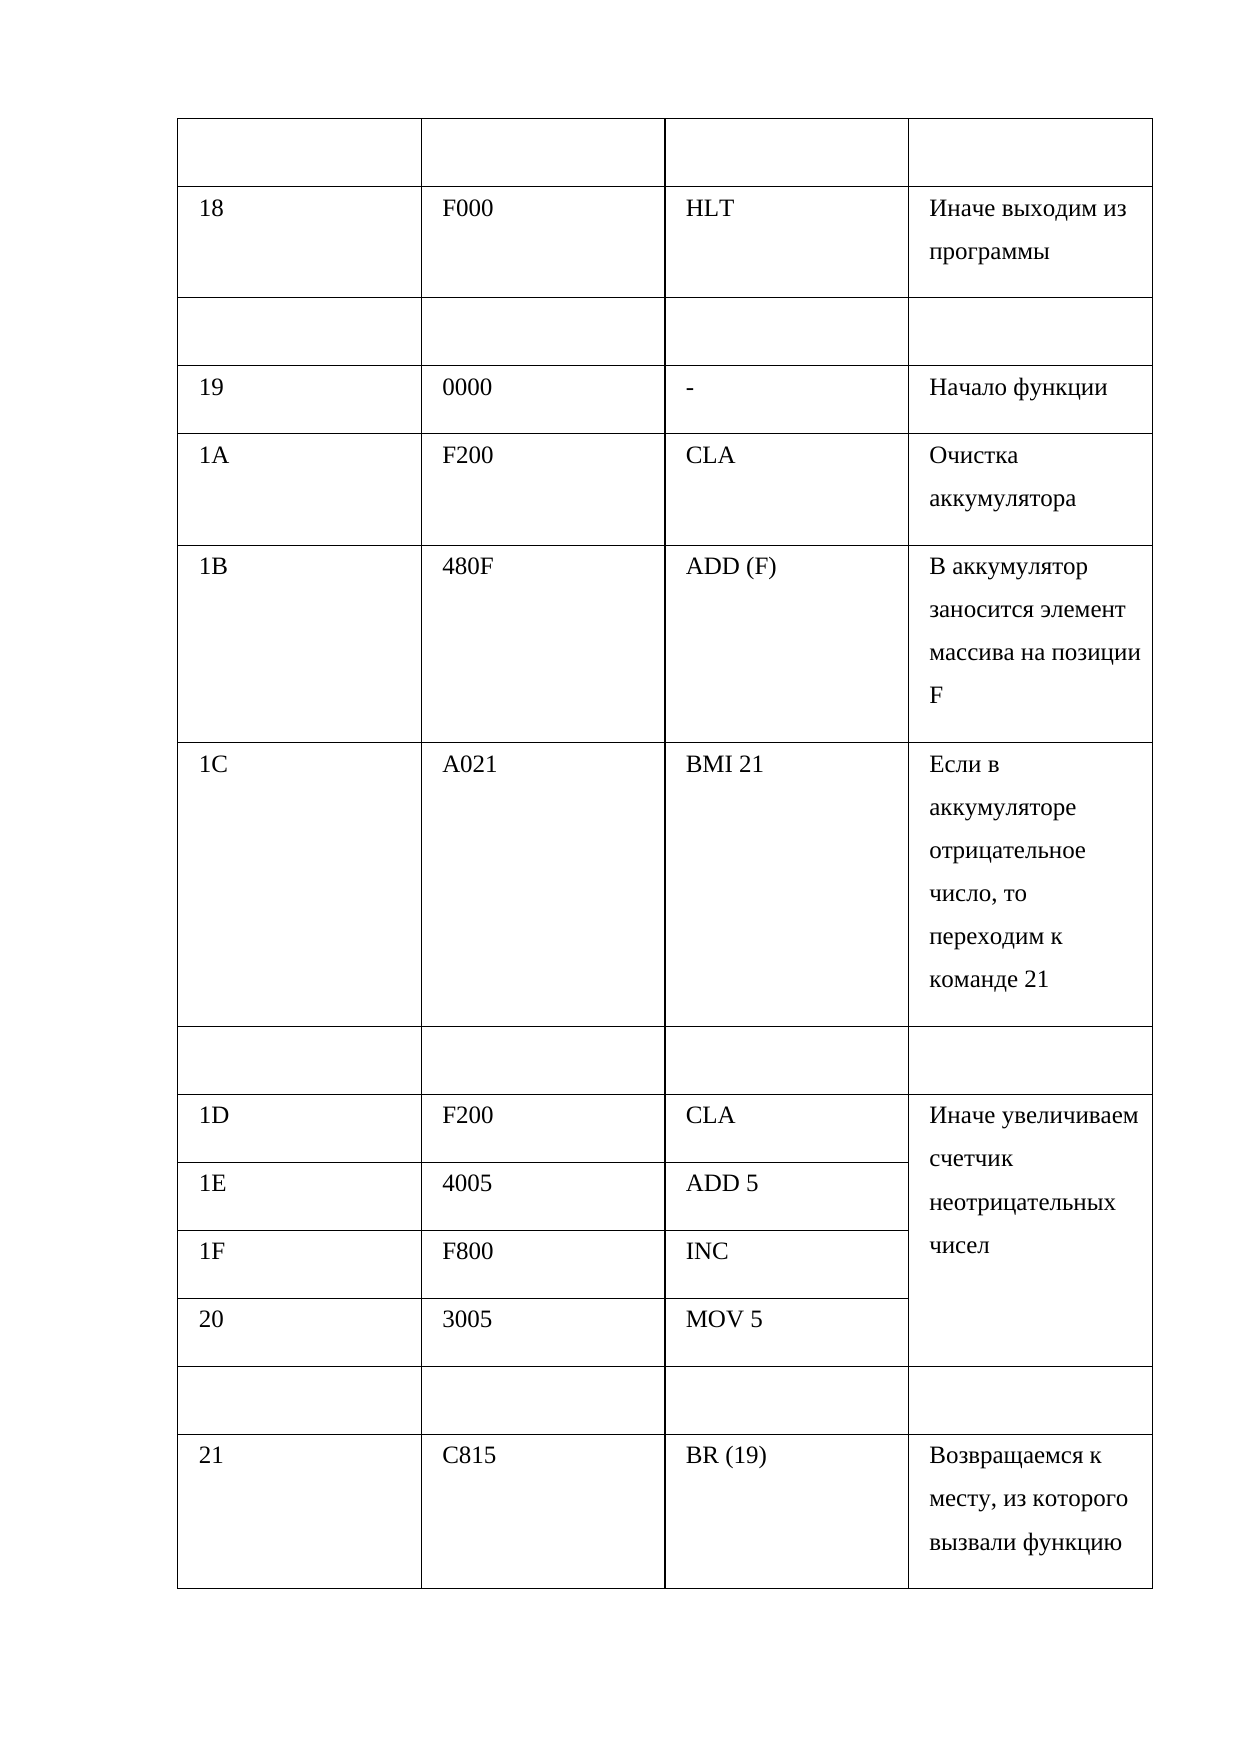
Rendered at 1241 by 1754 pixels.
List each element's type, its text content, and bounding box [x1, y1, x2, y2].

table_cell [666, 298, 908, 365]
table_cell 3005 [422, 1299, 664, 1366]
table_cell Иначе выходим из программы [909, 187, 1152, 297]
table_cell 21 [178, 1435, 421, 1588]
table_cell CLA [666, 434, 908, 544]
table_cell CLA [666, 1095, 908, 1162]
table_cell [422, 1367, 664, 1434]
table_cell [178, 298, 421, 365]
table_cell [178, 1027, 421, 1093]
table_cell 480F [422, 546, 664, 742]
table_cell 1D [178, 1095, 421, 1162]
table_cell Возвращаемся к месту, из которого вызвали функцию [909, 1435, 1152, 1588]
table_cell [178, 1367, 421, 1434]
table_cell [666, 1027, 908, 1093]
table_cell Если в аккумуляторе отрицательное число, то переходим к команде 21 [909, 743, 1152, 1026]
table_cell [909, 298, 1152, 365]
table_cell Очистка аккумулятора [909, 434, 1152, 544]
table_cell MOV 5 [666, 1299, 908, 1366]
table_cell HLT [666, 187, 908, 297]
table_cell C815 [422, 1435, 664, 1588]
table_cell 1E [178, 1163, 421, 1229]
table_cell 4005 [422, 1163, 664, 1229]
table_cell BR (19) [666, 1435, 908, 1588]
table_cell 18 [178, 187, 421, 297]
table_cell 1A [178, 434, 421, 544]
table_cell F000 [422, 187, 664, 297]
table_cell F200 [422, 1095, 664, 1162]
table_cell ADD 5 [666, 1163, 908, 1229]
table_cell 1B [178, 546, 421, 742]
table_cell В аккумулятор заносится элемент массива на позиции F [909, 546, 1152, 742]
table_cell [909, 1027, 1152, 1093]
table_cell 0000 [422, 366, 664, 433]
table_cell [909, 1367, 1152, 1434]
table_cell [666, 1367, 908, 1434]
table_cell F200 [422, 434, 664, 544]
table_cell [422, 1027, 664, 1093]
table_cell [422, 119, 664, 186]
table_cell ADD (F) [666, 546, 908, 742]
table_cell 19 [178, 366, 421, 433]
table_cell [909, 119, 1152, 186]
table_cell Иначе увеличиваем счетчик неотрицательных чисел [909, 1095, 1152, 1366]
table_cell [178, 119, 421, 186]
table_cell 20 [178, 1299, 421, 1366]
table_cell - [666, 366, 908, 433]
table_cell A021 [422, 743, 664, 1026]
table_cell [666, 119, 908, 186]
table_cell [422, 298, 664, 365]
table_cell 1C [178, 743, 421, 1026]
table_cell 1F [178, 1231, 421, 1298]
table_cell BMI 21 [666, 743, 908, 1026]
table_cell INC [666, 1231, 908, 1298]
table_cell Начало функции [909, 366, 1152, 433]
table_cell F800 [422, 1231, 664, 1298]
